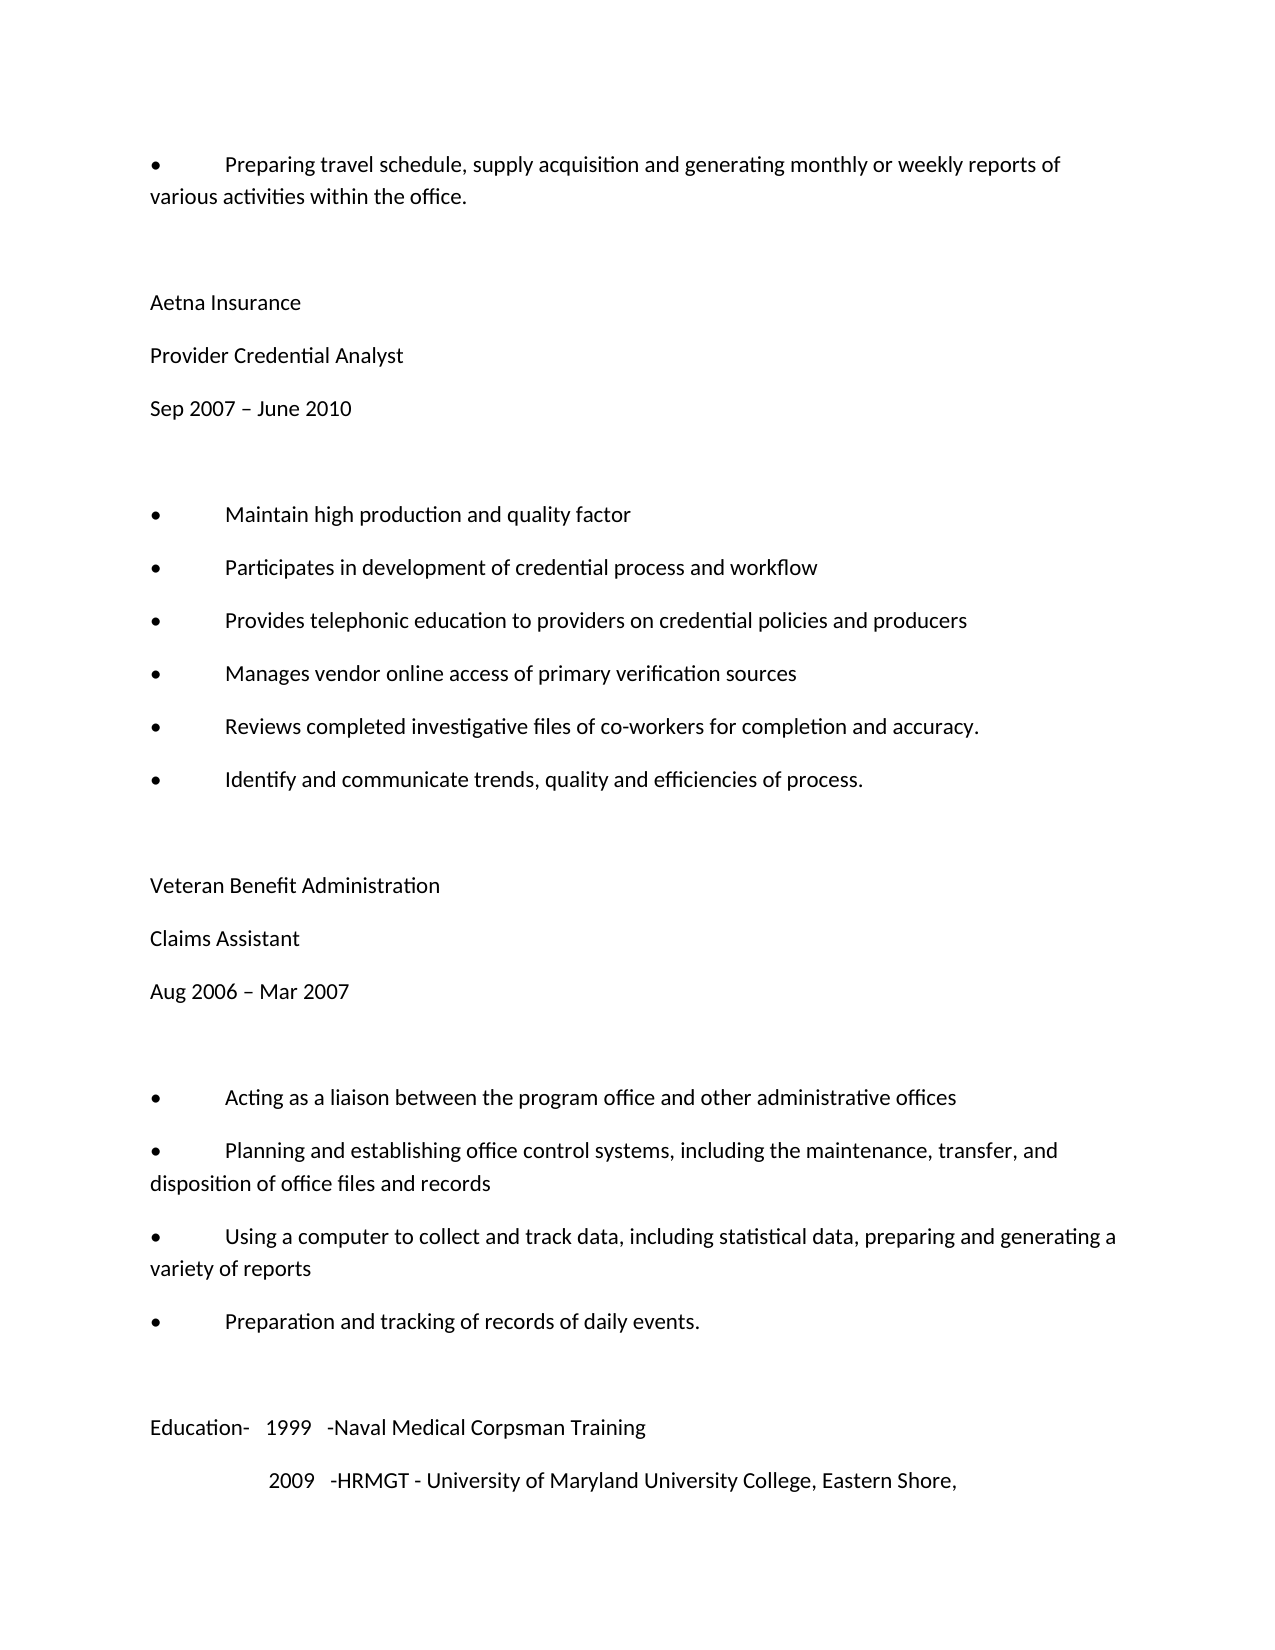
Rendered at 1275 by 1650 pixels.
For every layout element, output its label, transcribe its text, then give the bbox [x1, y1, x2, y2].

text • Participates in development of credential process and workflow [150, 553, 1125, 581]
text Aetna Insurance [150, 288, 1125, 316]
text Aug 2006 – Mar 2007 [150, 977, 1125, 1006]
text • Acting as a liaison between the program office and other administrative offices [150, 1083, 1125, 1112]
text Education- 1999 -Naval Medical Corpsman Training [150, 1413, 1125, 1441]
text • Planning and establishing office control systems, including the maintenance, transfer, and disposition of office files and records [150, 1137, 1125, 1197]
text • Preparation and tracking of records of daily events. [150, 1307, 1125, 1335]
text Provider Credential Analyst [150, 341, 1125, 369]
text Veteran Benefit Administration [150, 871, 1125, 899]
text • Manages vendor online access of primary verification sources [150, 659, 1125, 687]
text • Using a computer to collect and track data, including statistical data, preparing and generating a variety of reports [150, 1222, 1125, 1282]
text • Reviews completed investigative files of co-workers for completion and accuracy. [150, 712, 1125, 740]
text Sep 2007 – June 2010 [150, 394, 1125, 422]
text Claims Assistant [150, 924, 1125, 952]
text 2009 -HRMGT - University of Maryland University College, Eastern Shore, [150, 1466, 1125, 1494]
text • Preparing travel schedule, supply acquisition and generating monthly or weekly reports of various activities within the office. [150, 150, 1125, 210]
text • Identify and communicate trends, quality and efficiencies of process. [150, 765, 1125, 793]
text • Provides telephonic education to providers on credential policies and producers [150, 606, 1125, 634]
text • Maintain high production and quality factor [150, 500, 1125, 528]
